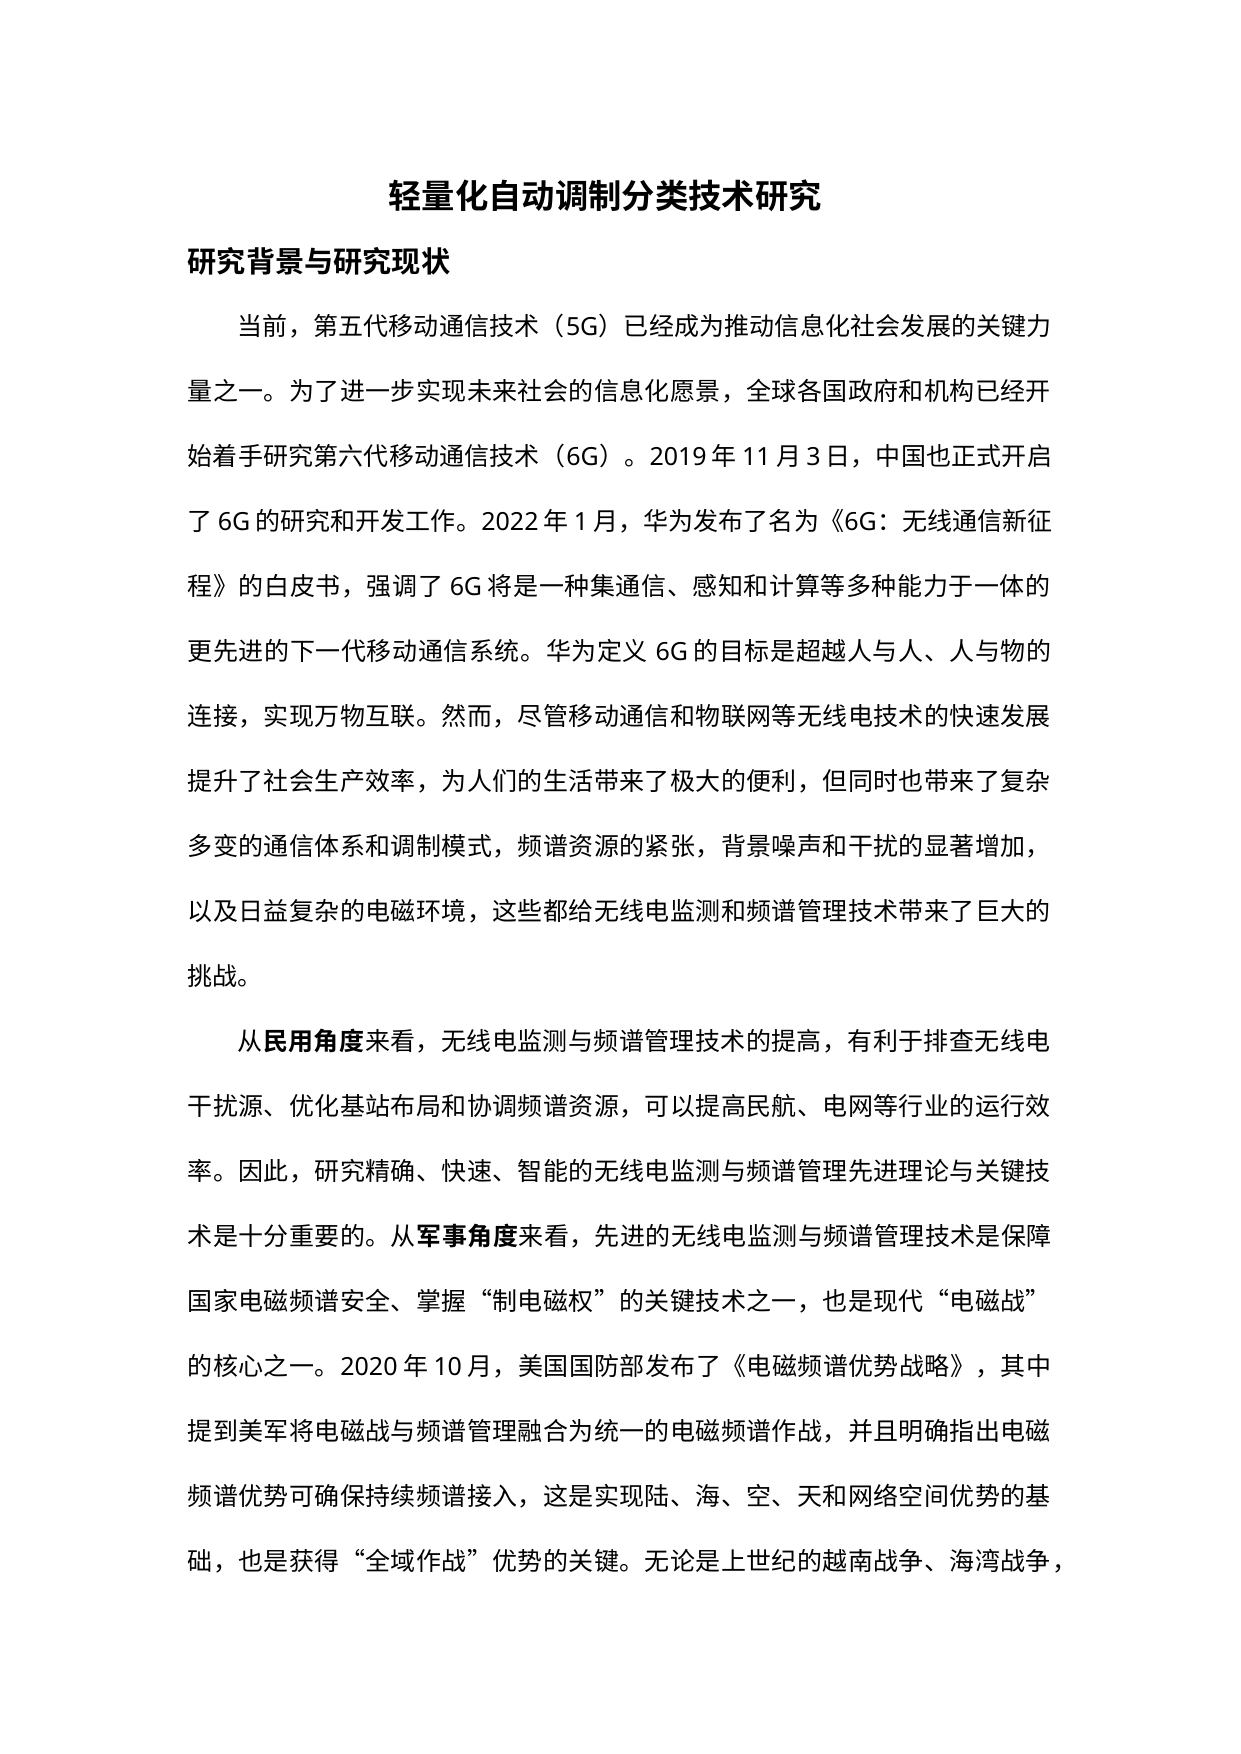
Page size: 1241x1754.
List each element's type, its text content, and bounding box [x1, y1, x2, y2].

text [187, 1007, 1053, 1592]
text 轻量化自动调制分类技术研究 [187, 162, 1053, 227]
text 研究背景与研究现状 [187, 227, 1053, 292]
text 当前，第五代移动通信技术（5G）已经成为推动信息化社会发展的关键力量之一。为了进一步实现未来社会的信息化愿景，全球各国政府和机构已经开始着手研究第六代移动通信技术（6G）。2019年11月3日，中国也正式开启了6G的研究和开发工作。2022年1月，华为发布了名为《6G：无线通信新征程》的白皮书，强调了6G将是一种集通信、感知和计算等多种能力于一体的更先进的下一代移动通信系统。华为定义6G的目标是超越人与人、人与物的连接，实现万物互联。然而，尽管移动通信和物联网等无线电技术的快速发展提升了社会生产效率，为人们的生活带来了极大的便利，但同时也带来了复杂多变的通信体系和调制模式，频谱资源的紧张，背景噪声和干扰的显著增加，以及日益复杂的电磁环境，这些都给无线电监测和频谱管理技术带来了巨大的挑战。 [187, 292, 1053, 1007]
